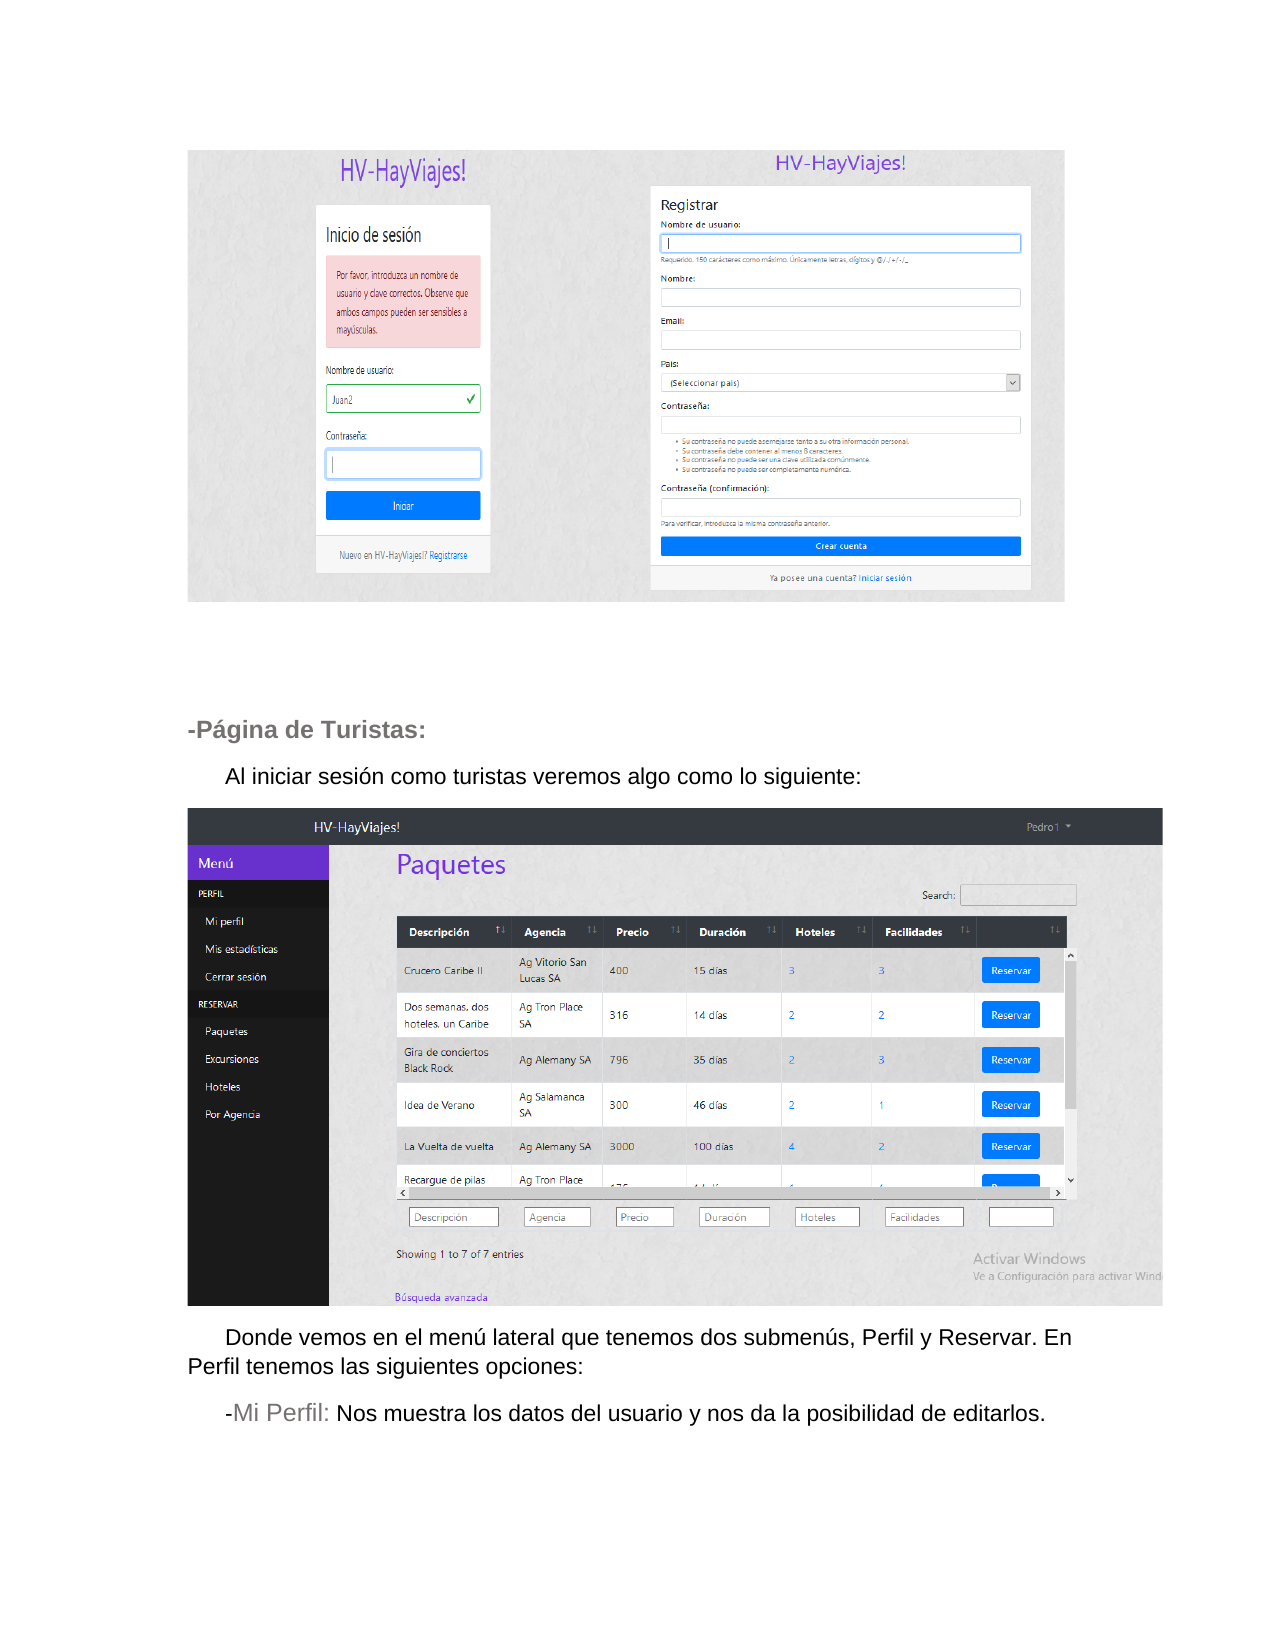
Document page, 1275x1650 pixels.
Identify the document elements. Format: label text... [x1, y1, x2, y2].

picture [187, 808, 1163, 1306]
picture [187, 150, 1065, 602]
text Donde vemos en el menú lateral que tenemos dos submenús, Perfil y Reservar. En Perfil tenemos las siguientes opciones: [187, 1324, 1125, 1379]
text -Mi Perfil: Nos muestra los datos del usuario y nos da la posibilidad de editarlos. [225, 1398, 1125, 1426]
text -Página de Turistas: [187, 715, 1125, 744]
text Al iniciar sesión como turistas veremos algo como lo siguiente: [187, 763, 1125, 789]
